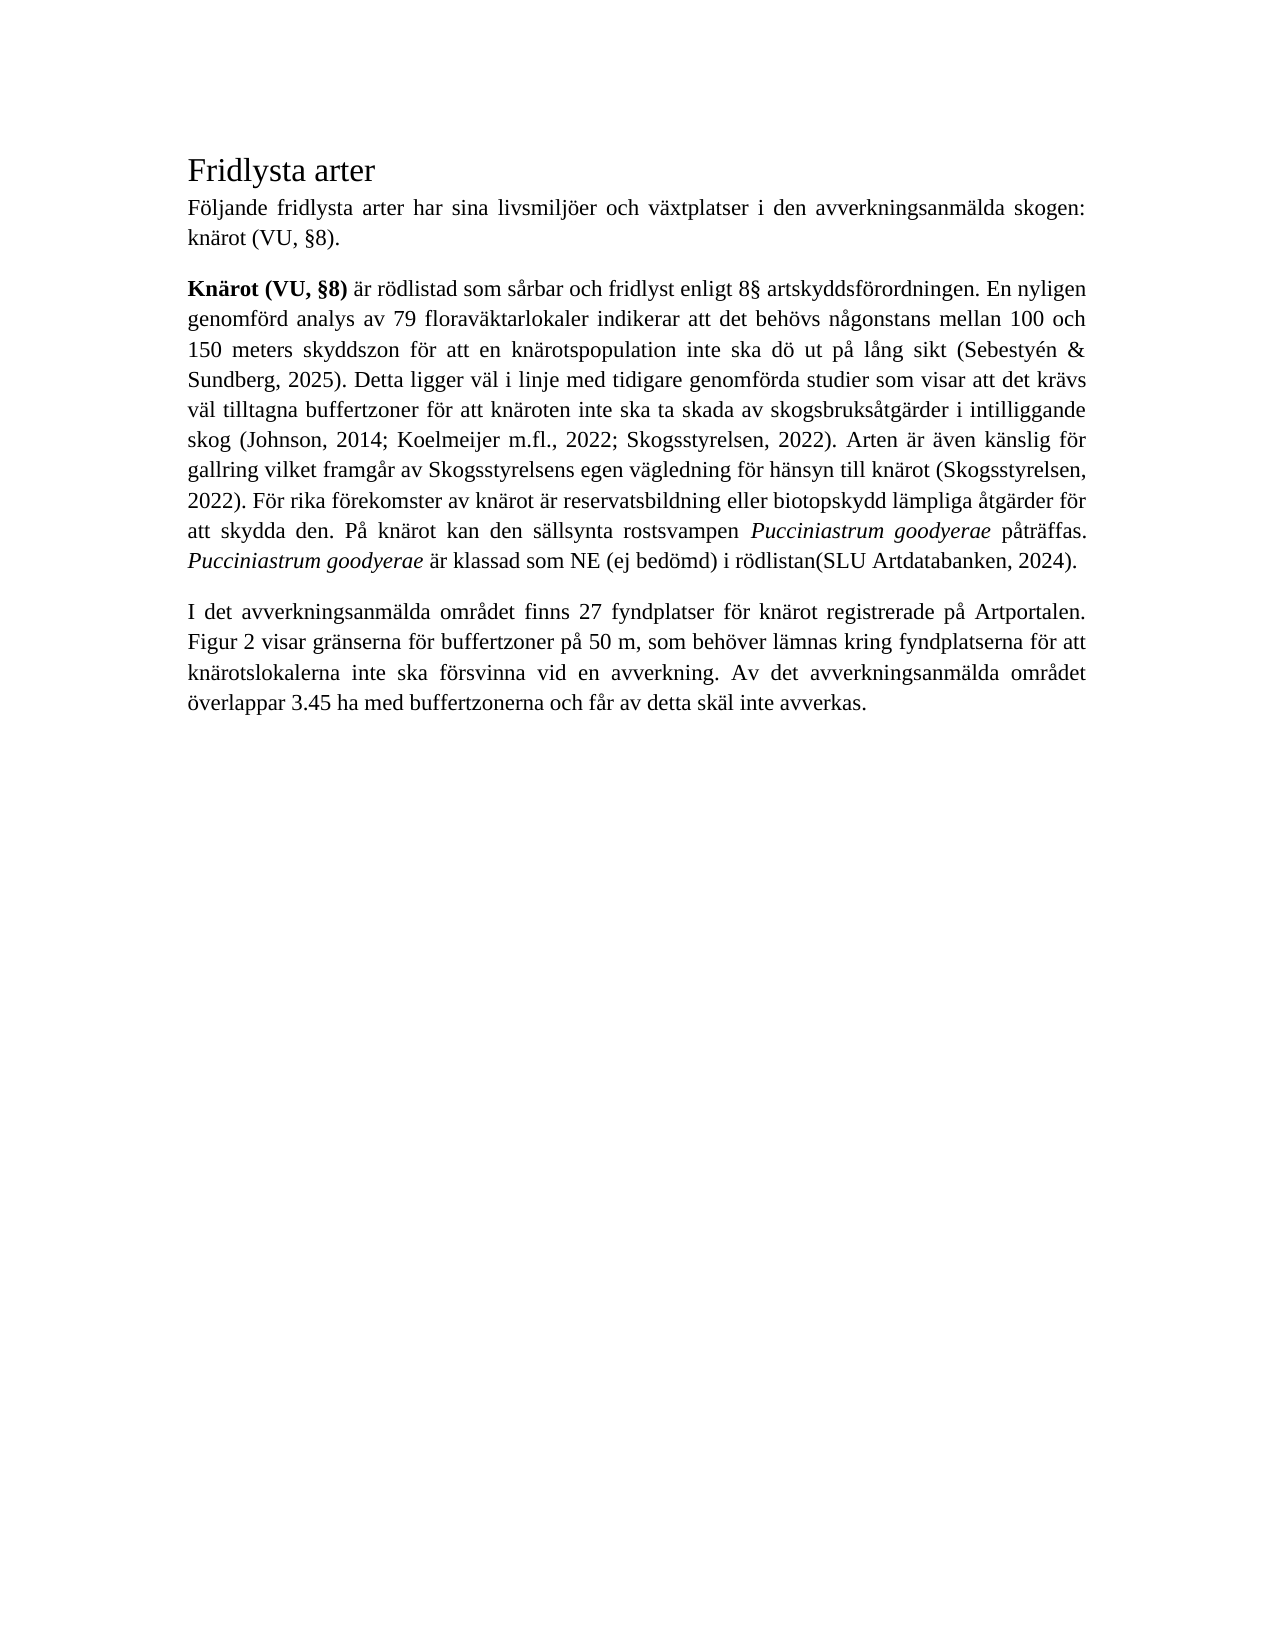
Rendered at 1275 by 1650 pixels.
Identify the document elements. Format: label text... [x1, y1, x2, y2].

text Följande fridlysta arter har sina livsmiljöer och växtplatser i den avverkningsanmälda skogen: knärot (VU, §8). [187, 194, 1087, 251]
text Knärot (VU, §8) är rödlistad som sårbar och fridlyst enligt 8§ artskyddsförordningen. En nyligen genomförd analys av 79 floraväktarlokaler indikerar att det behövs någonstans mellan 100 och 150 meters skyddszon för att en knärotspopulation inte ska dö ut på lång sikt (Sebestyén & Sundberg, 2025). Detta ligger väl i linje med tidigare genomförda studier som visar att det krävs väl tilltagna buffertzoner för att knäroten inte ska ta skada av skogsbruksåtgärder i intilliggande skog (Johnson, 2014; Koelmeijer m.fl., 2022; Skogsstyrelsen, 2022). Arten är även känslig för gallring vilket framgår av Skogsstyrelsens egen vägledning för hänsyn till knärot (Skogsstyrelsen, 2022). För rika förekomster av knärot är reservatsbildning eller biotopskydd lämpliga åtgärder för att skydda den. På knärot kan den sällsynta rostsvampen Pucciniastrum goodyerae påträffas. Pucciniastrum goodyerae är klassad som NE (ej bedömd) i rödlistan(SLU Artdatabanken, 2024). [187, 275, 1087, 573]
text I det avverkningsanmälda området finns 27 fyndplatser för knärot registrerade på Artportalen. Figur 2 visar gränserna för buffertzoner på 50 m, som behöver lämnas kring fyndplatserna för att knärotslokalerna inte ska försvinna vid en avverkning. Av det avverkningsanmälda området överlappar 3.45 ha med buffertzonerna och får av detta skäl inte avverkas. [187, 598, 1087, 715]
subtitle Fridlysta arter [187, 150, 1087, 188]
